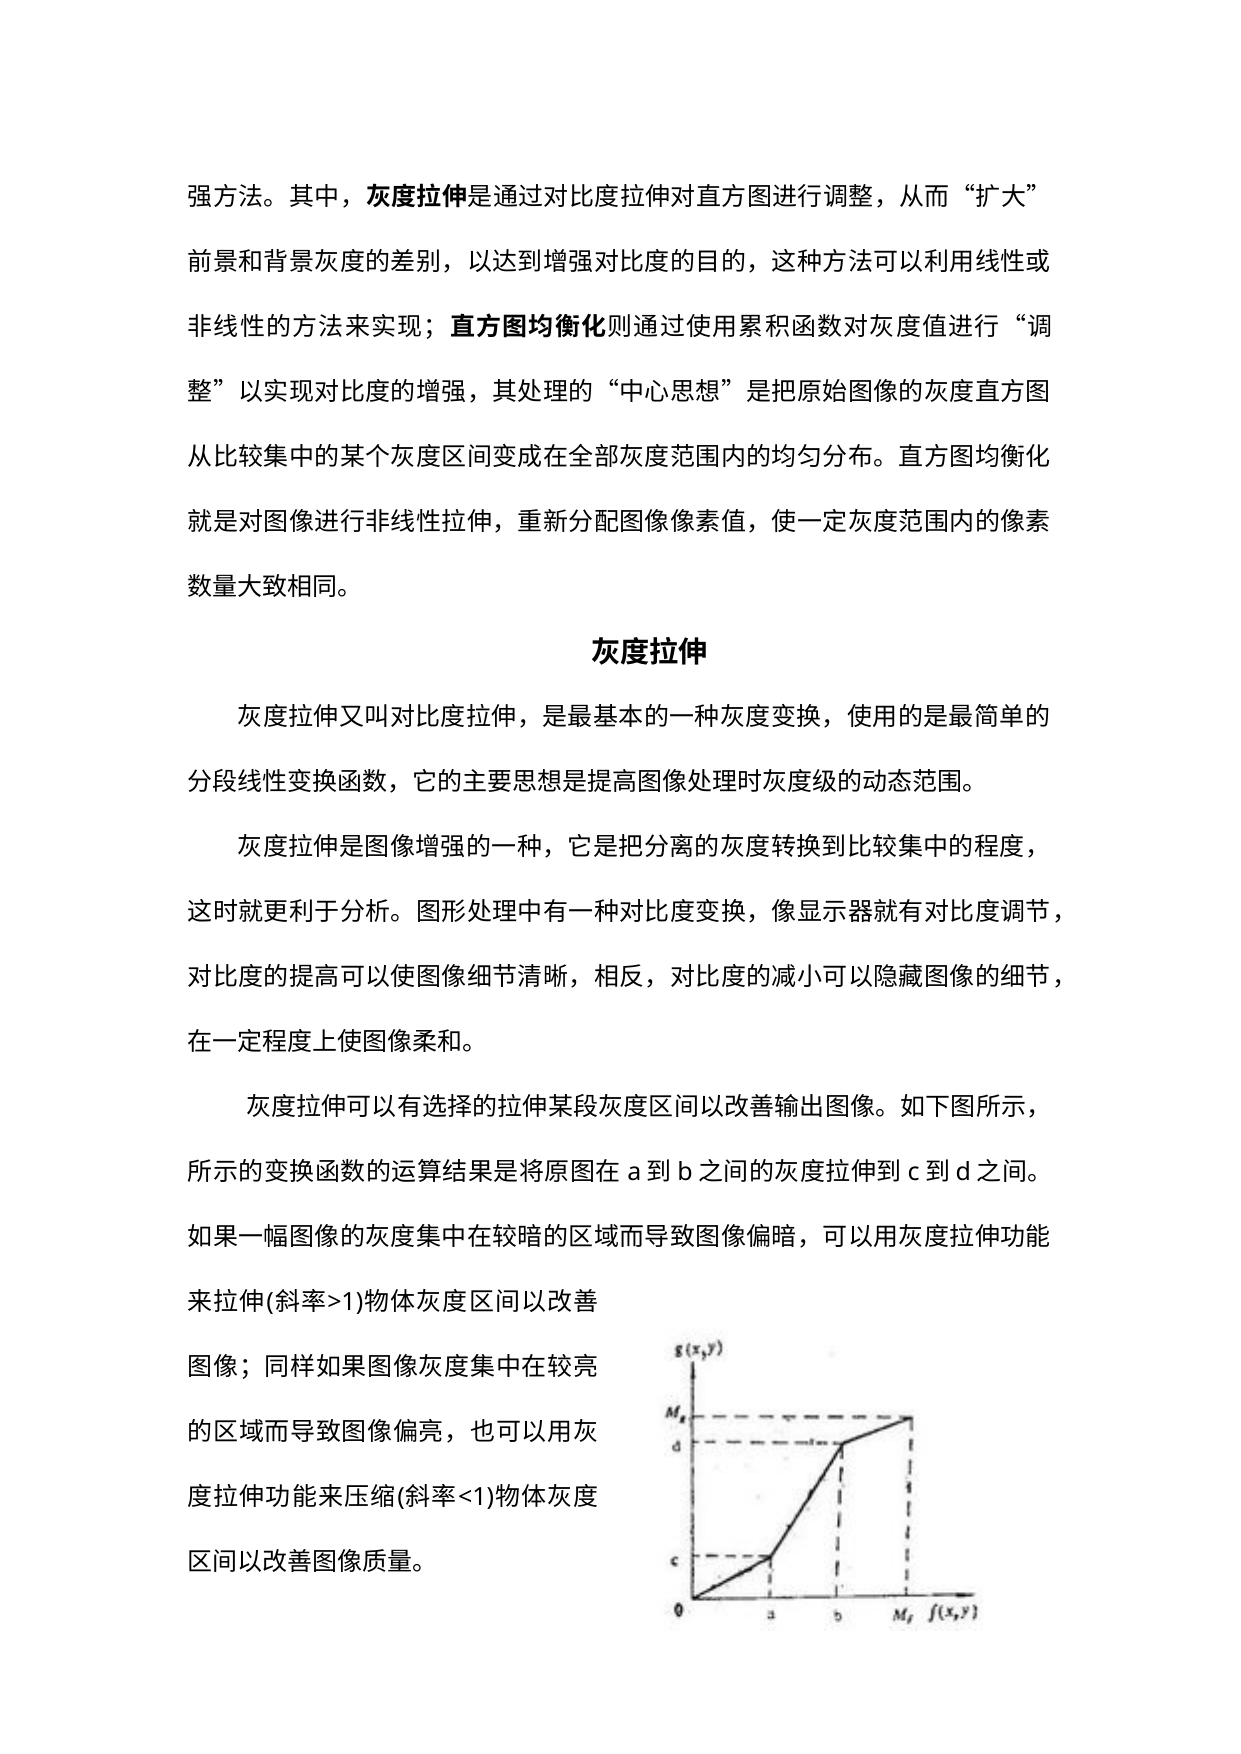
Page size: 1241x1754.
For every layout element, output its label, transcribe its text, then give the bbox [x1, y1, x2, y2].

text 灰度拉伸又叫对比度拉伸，是最基本的一种灰度变换，使用的是最简单的分段线性变换函数，它的主要思想是提高图像处理时灰度级的动态范围。 [187, 682, 1053, 812]
text 灰度拉伸是图像增强的一种，它是把分离的灰度转换到比较集中的程度，这时就更利于分析。图形处理中有一种对比度变换，像显示器就有对比度调节，对比度的提高可以使图像细节清晰，相反，对比度的减小可以隐藏图像的细节，在一定程度上使图像柔和。 [187, 812, 1053, 1072]
text 灰度拉伸 [187, 617, 1053, 682]
picture [617, 1314, 1055, 1631]
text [187, 162, 1053, 617]
